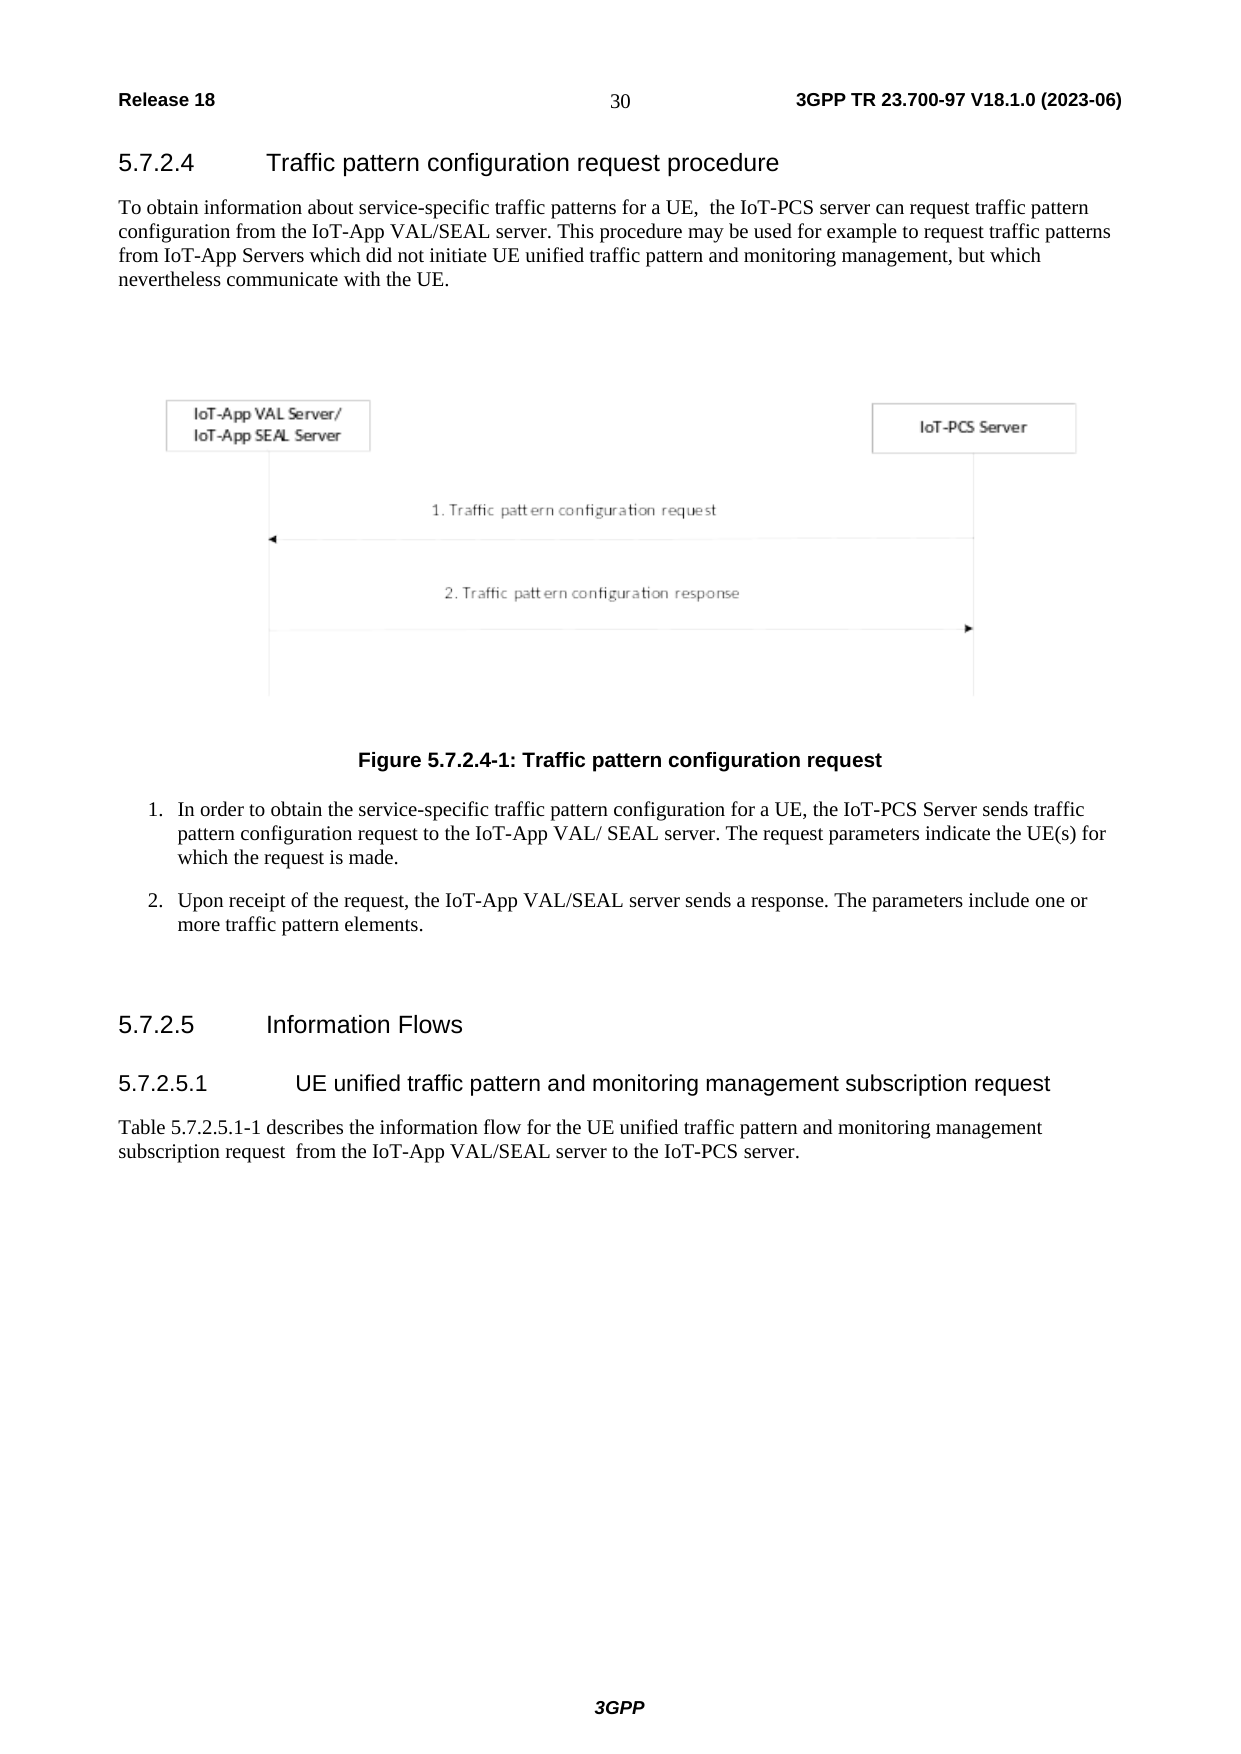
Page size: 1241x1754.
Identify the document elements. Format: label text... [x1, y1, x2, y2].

text Table 5.7.2.5.1-1 describes the information flow for the UE unified traffic pattern and monitoring management subscription request from the IoT-App VAL/SEAL server to the IoT-PCS server. [118, 1115, 1122, 1163]
text To obtain information about service-specific traffic patterns for a UE, the IoT-PCS server can request traffic pattern configuration from the IoT-App VAL/SEAL server. This procedure may be used for example to request traffic patterns from IoT-App Servers which did not initiate UE unified traffic pattern and monitoring management, but which nevertheless communicate with the UE. [118, 195, 1122, 291]
subtitle 5.7.2.5 Information Flows [118, 1010, 1122, 1039]
text Figure 5.7.2.4-1: Traffic pattern configuration request [118, 748, 1122, 772]
text 2. Upon receipt of the request, the IoT-App VAL/SEAL server sends a response. The parameters include one or more traffic pattern elements. [148, 888, 1122, 936]
subtitle 5.7.2.5.1 UE unified traffic pattern and monitoring management subscription request [118, 1070, 1122, 1096]
text 1. In order to obtain the service-specific traffic pattern configuration for a UE, the IoT-PCS Server sends traffic pattern configuration request to the IoT-App VAL/ SEAL server. The request parameters indicate the UE(s) for which the request is made. [148, 797, 1122, 869]
subtitle 5.7.2.4 Traffic pattern configuration request procedure [118, 147, 1122, 176]
